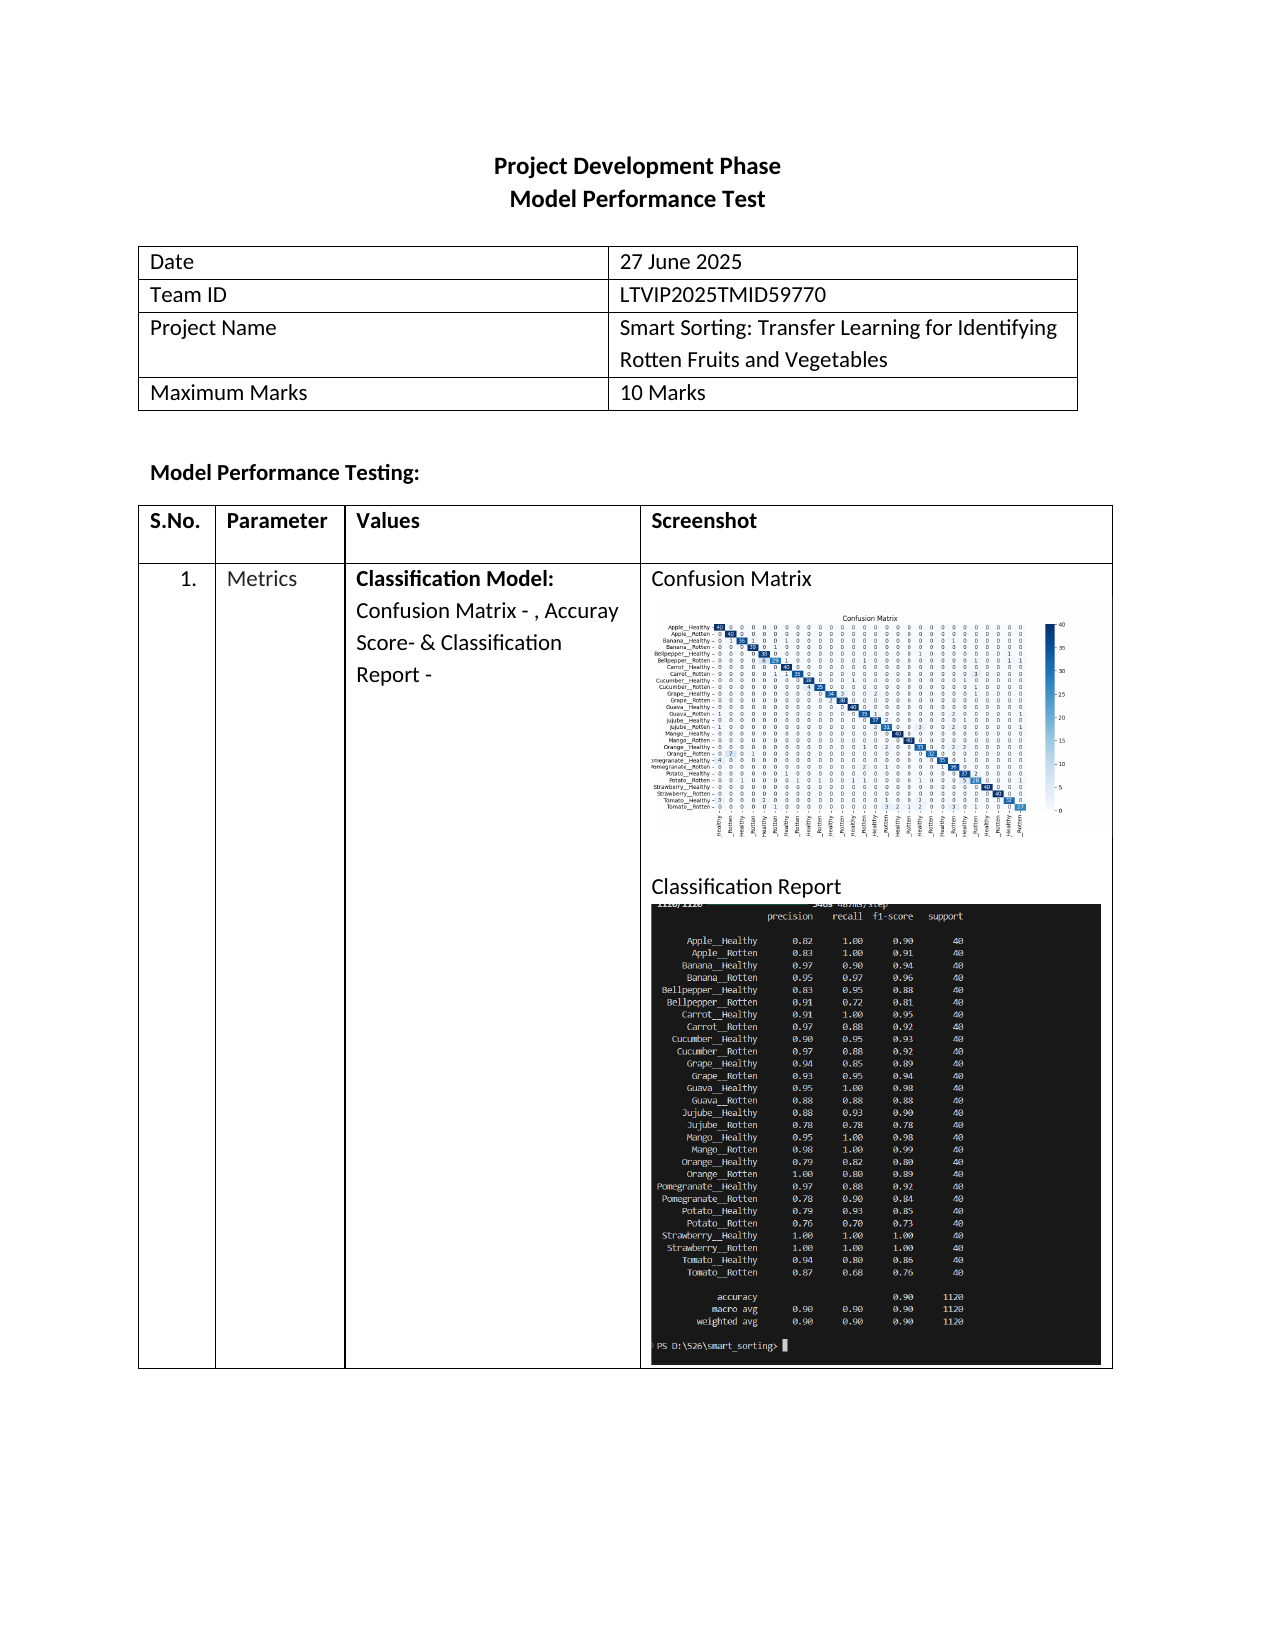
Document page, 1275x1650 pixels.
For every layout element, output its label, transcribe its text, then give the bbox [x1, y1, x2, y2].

table_header Screenshot [641, 506, 1112, 563]
table_cell Classification Model: Confusion Matrix - , Accuray Score- & Classification Report - [346, 564, 640, 1368]
table_cell 10 Marks [609, 378, 1077, 410]
table_cell [139, 564, 215, 1368]
table_header Parameter [216, 506, 344, 563]
table_cell Maximum Marks [139, 378, 608, 410]
table_cell Team ID [139, 280, 608, 312]
table_cell LTVIP2025TMID59770 [609, 280, 1077, 312]
table_cell Project Name [139, 313, 608, 377]
table_header 27 June 2025 [609, 247, 1077, 279]
table_header Values [346, 506, 640, 563]
picture [651, 904, 1101, 1365]
text Project Development Phase [150, 150, 1125, 181]
table_cell Smart Sorting: Transfer Learning for Identifying Rotten Fruits and Vegetables [609, 313, 1077, 377]
picture [651, 596, 1113, 837]
text Model Performance Test [150, 183, 1125, 213]
table_cell Metrics [216, 564, 344, 1368]
table_header S.No. [139, 506, 215, 563]
table_cell Confusion Matrix Classification Report [641, 564, 1112, 1368]
text Model Performance Testing: [150, 458, 1125, 486]
table_header Date [139, 247, 608, 279]
